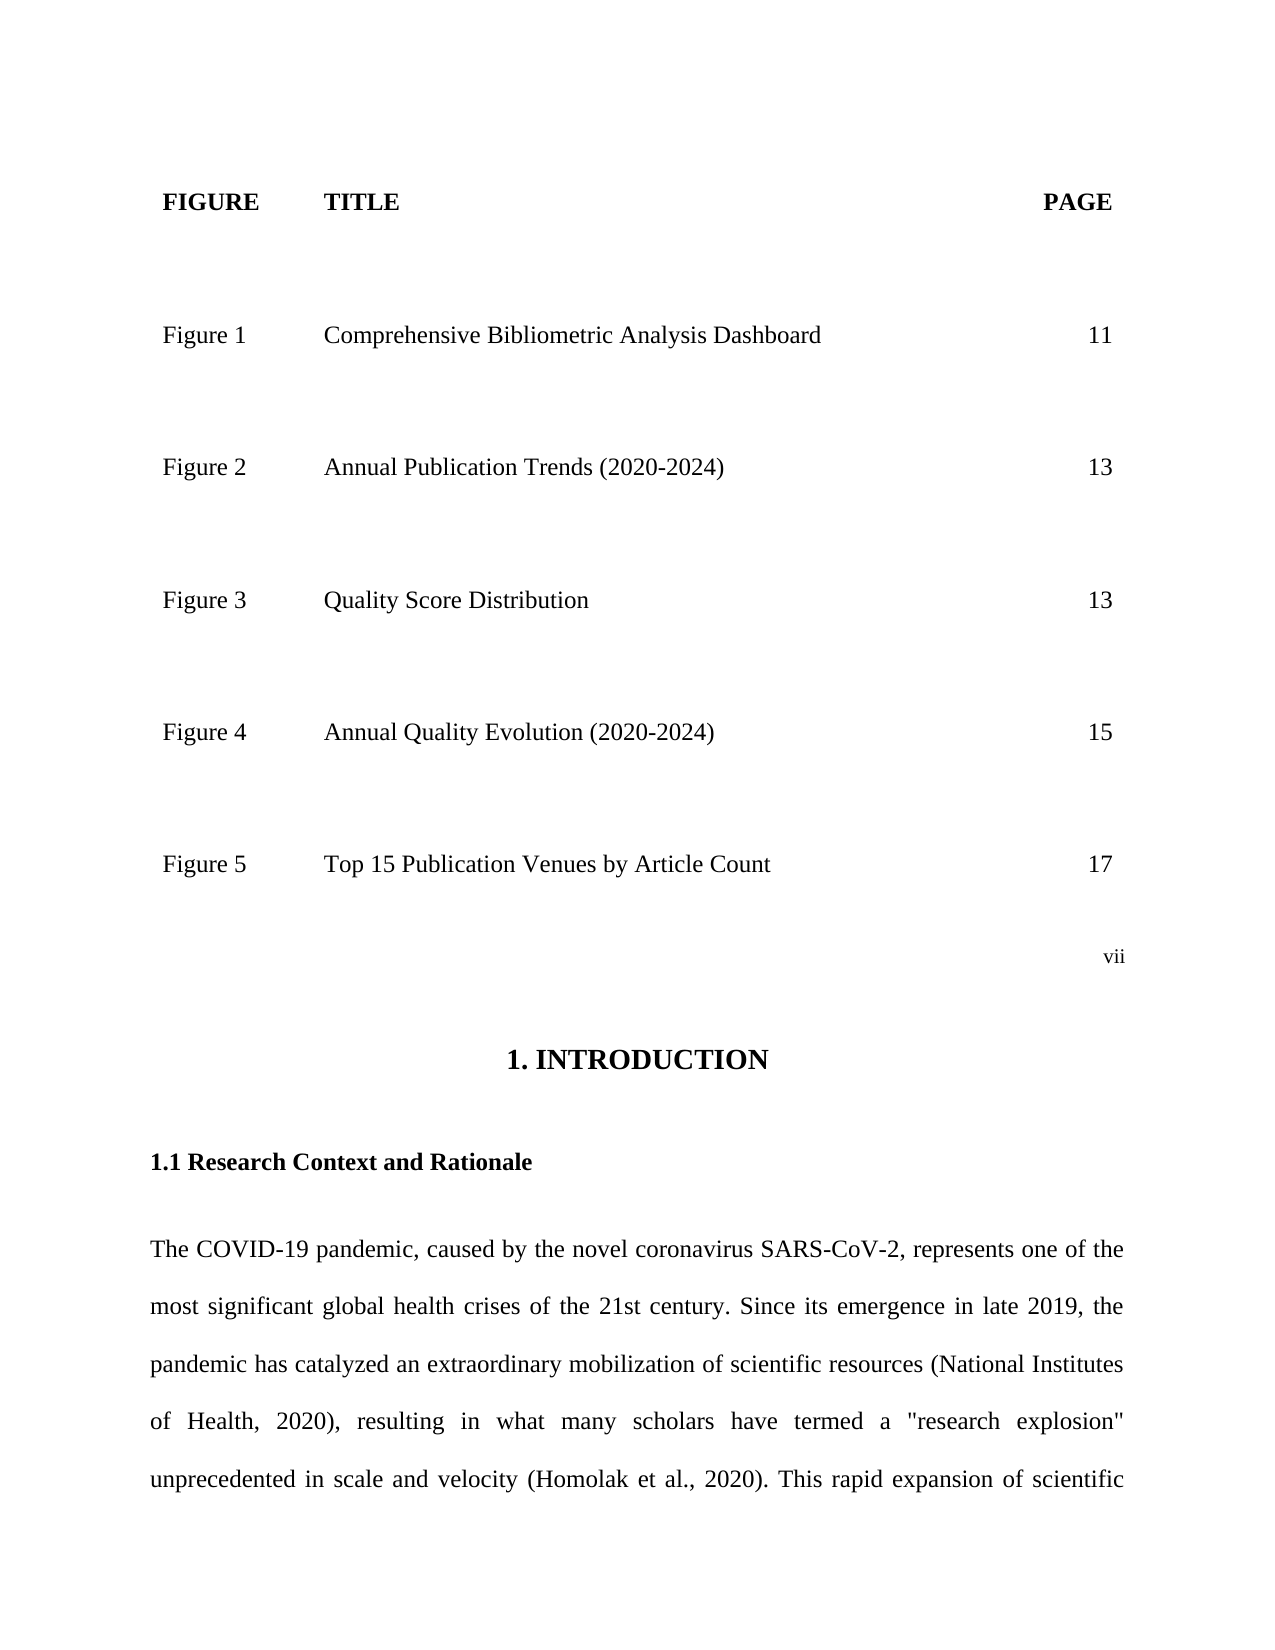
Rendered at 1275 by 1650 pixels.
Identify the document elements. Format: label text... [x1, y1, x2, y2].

table_cell Figure 3 [150, 547, 311, 679]
table_cell Comprehensive Bibliometric Analysis Dashboard [311, 283, 1000, 415]
table_cell Annual Quality Evolution (2020-2024) [311, 680, 1000, 812]
table_cell Top 15 Publication Venues by Article Count [311, 812, 1000, 944]
table_cell 17 [1000, 812, 1125, 944]
table_header FIGURE [150, 150, 311, 282]
table_cell 13 [1000, 547, 1125, 679]
table_cell Figure 2 [150, 415, 311, 547]
table_cell Quality Score Distribution [311, 547, 1000, 679]
table_cell Annual Publication Trends (2020-2024) [311, 415, 1000, 547]
table_cell Figure 5 [150, 812, 311, 944]
table_header TITLE [311, 150, 1000, 282]
text vii [150, 944, 1125, 968]
subtitle 1. INTRODUCTION [150, 1042, 1125, 1076]
table_cell Figure 1 [150, 283, 311, 415]
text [150, 1234, 1125, 1492]
table_cell 13 [1000, 415, 1125, 547]
table_cell Figure 4 [150, 680, 311, 812]
subtitle 1.1 Research Context and Rationale [150, 1147, 1125, 1176]
table_cell 15 [1000, 680, 1125, 812]
table_header PAGE [1000, 150, 1125, 282]
table_cell 11 [1000, 283, 1125, 415]
